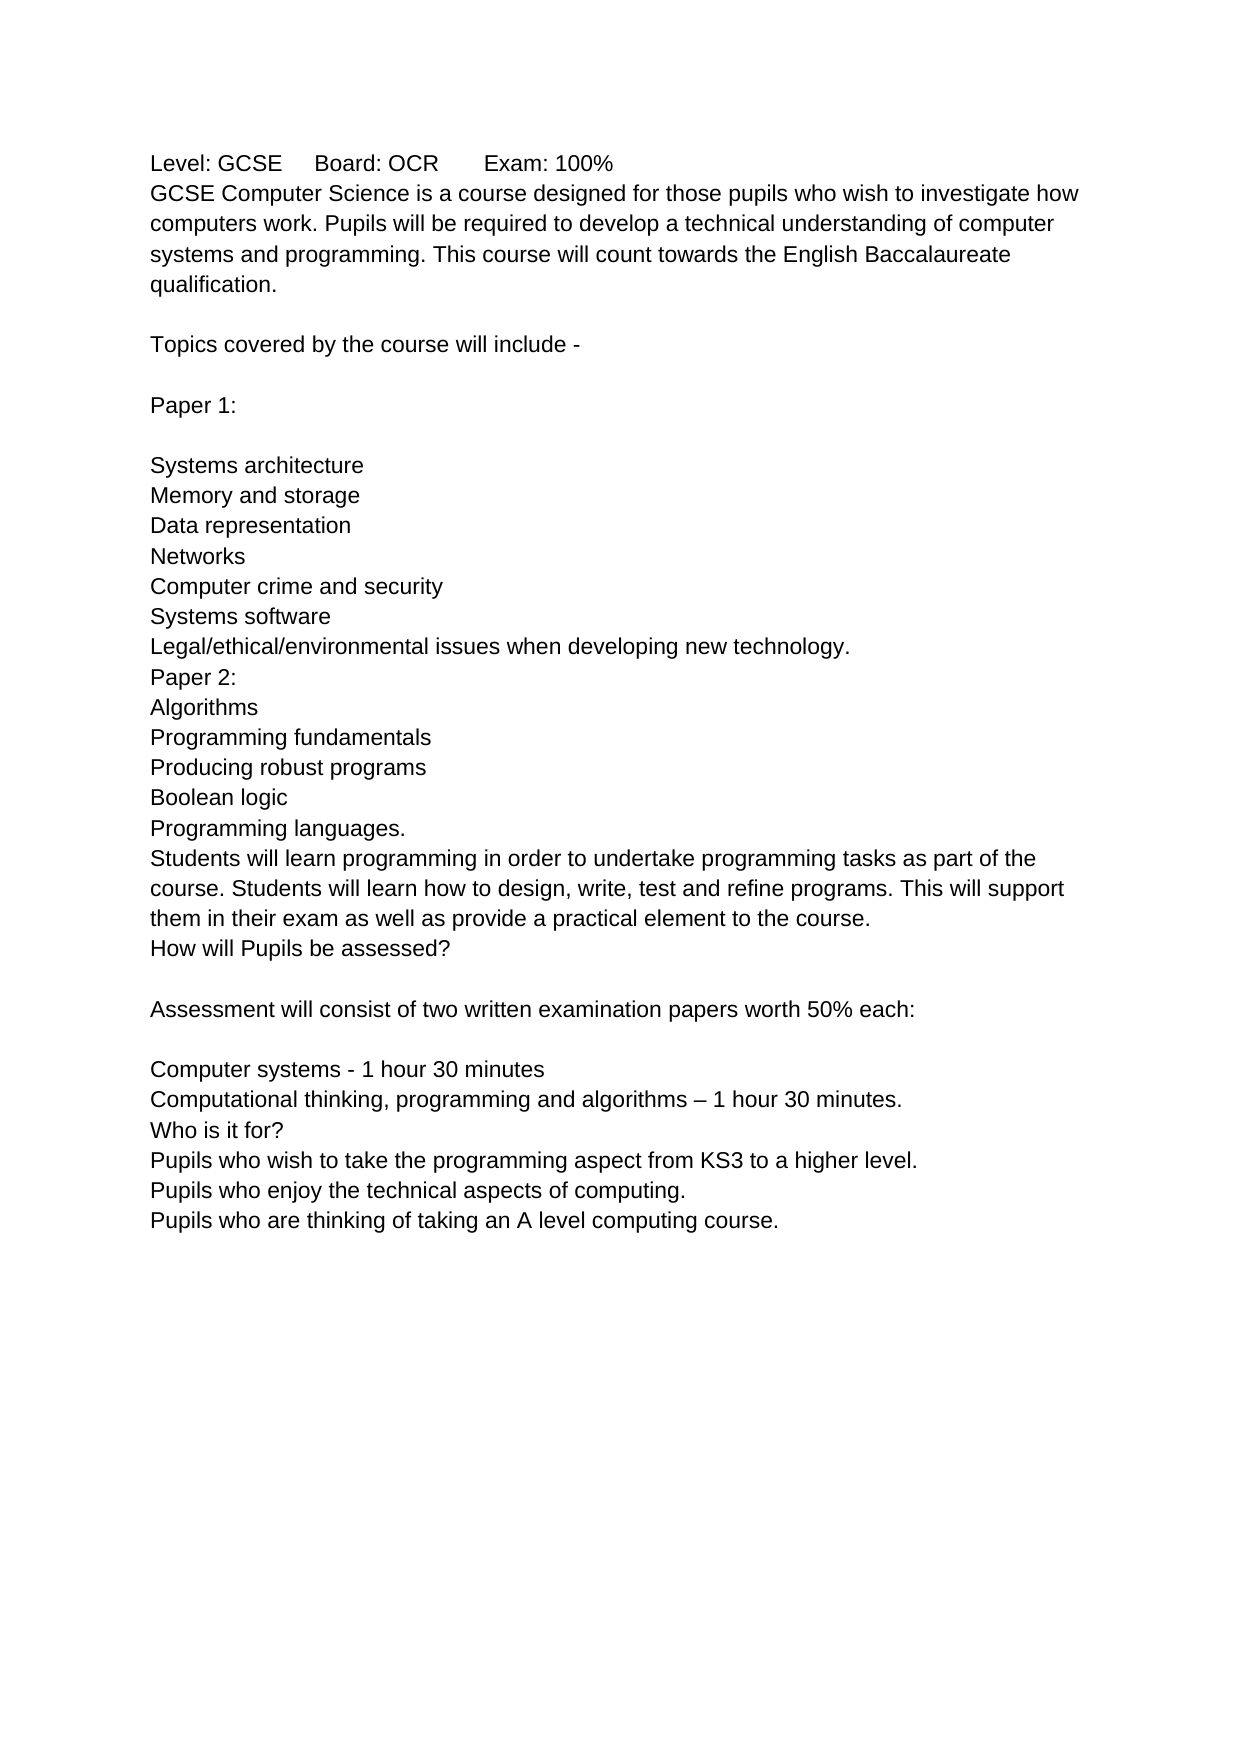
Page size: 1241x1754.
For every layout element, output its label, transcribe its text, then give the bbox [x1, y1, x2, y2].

text Systems software [150, 603, 1090, 629]
text Topics covered by the course will include - [150, 331, 1090, 358]
text How will Pupils be assessed? [150, 935, 1090, 962]
text Computer systems - 1 hour 30 minutes [150, 1056, 1090, 1083]
text Systems architecture [150, 452, 1090, 478]
text Producing robust programs [150, 754, 1090, 781]
text Assessment will consist of two written examination papers worth 50% each: [150, 996, 1090, 1022]
text Algorithms [150, 694, 1090, 720]
text Pupils who enjoy the technical aspects of computing. [150, 1177, 1090, 1203]
text Computational thinking, programming and algorithms – 1 hour 30 minutes. [150, 1086, 1090, 1113]
text Students will learn programming in order to undertake programming tasks as part of the course. Students will learn how to design, write, test and refine programs. This will support them in their exam as well as provide a practical element to the course. [150, 845, 1090, 932]
text Level: GCSE Board: OCR Exam: 100% [150, 150, 1090, 176]
text Programming fundamentals [150, 724, 1090, 750]
text Who is it for? [150, 1117, 1090, 1143]
text GCSE Computer Science is a course designed for those pupils who wish to investigate how computers work. Pupils will be required to develop a technical understanding of computer systems and programming. This course will count towards the English Baccalaureate qualification. [150, 180, 1090, 297]
text Data representation [150, 512, 1090, 539]
text Pupils who wish to take the programming aspect from KS3 to a higher level. [150, 1147, 1090, 1173]
text Computer crime and security [150, 573, 1090, 599]
text Legal/ethical/environmental issues when developing new technology. [150, 633, 1090, 660]
text Paper 2: [150, 663, 1090, 690]
text Boolean logic [150, 784, 1090, 811]
text Networks [150, 543, 1090, 569]
text Pupils who are thinking of taking an A level computing course. [150, 1207, 1090, 1234]
text Paper 1: [150, 392, 1090, 418]
text Programming languages. [150, 814, 1090, 841]
text Memory and storage [150, 482, 1090, 509]
